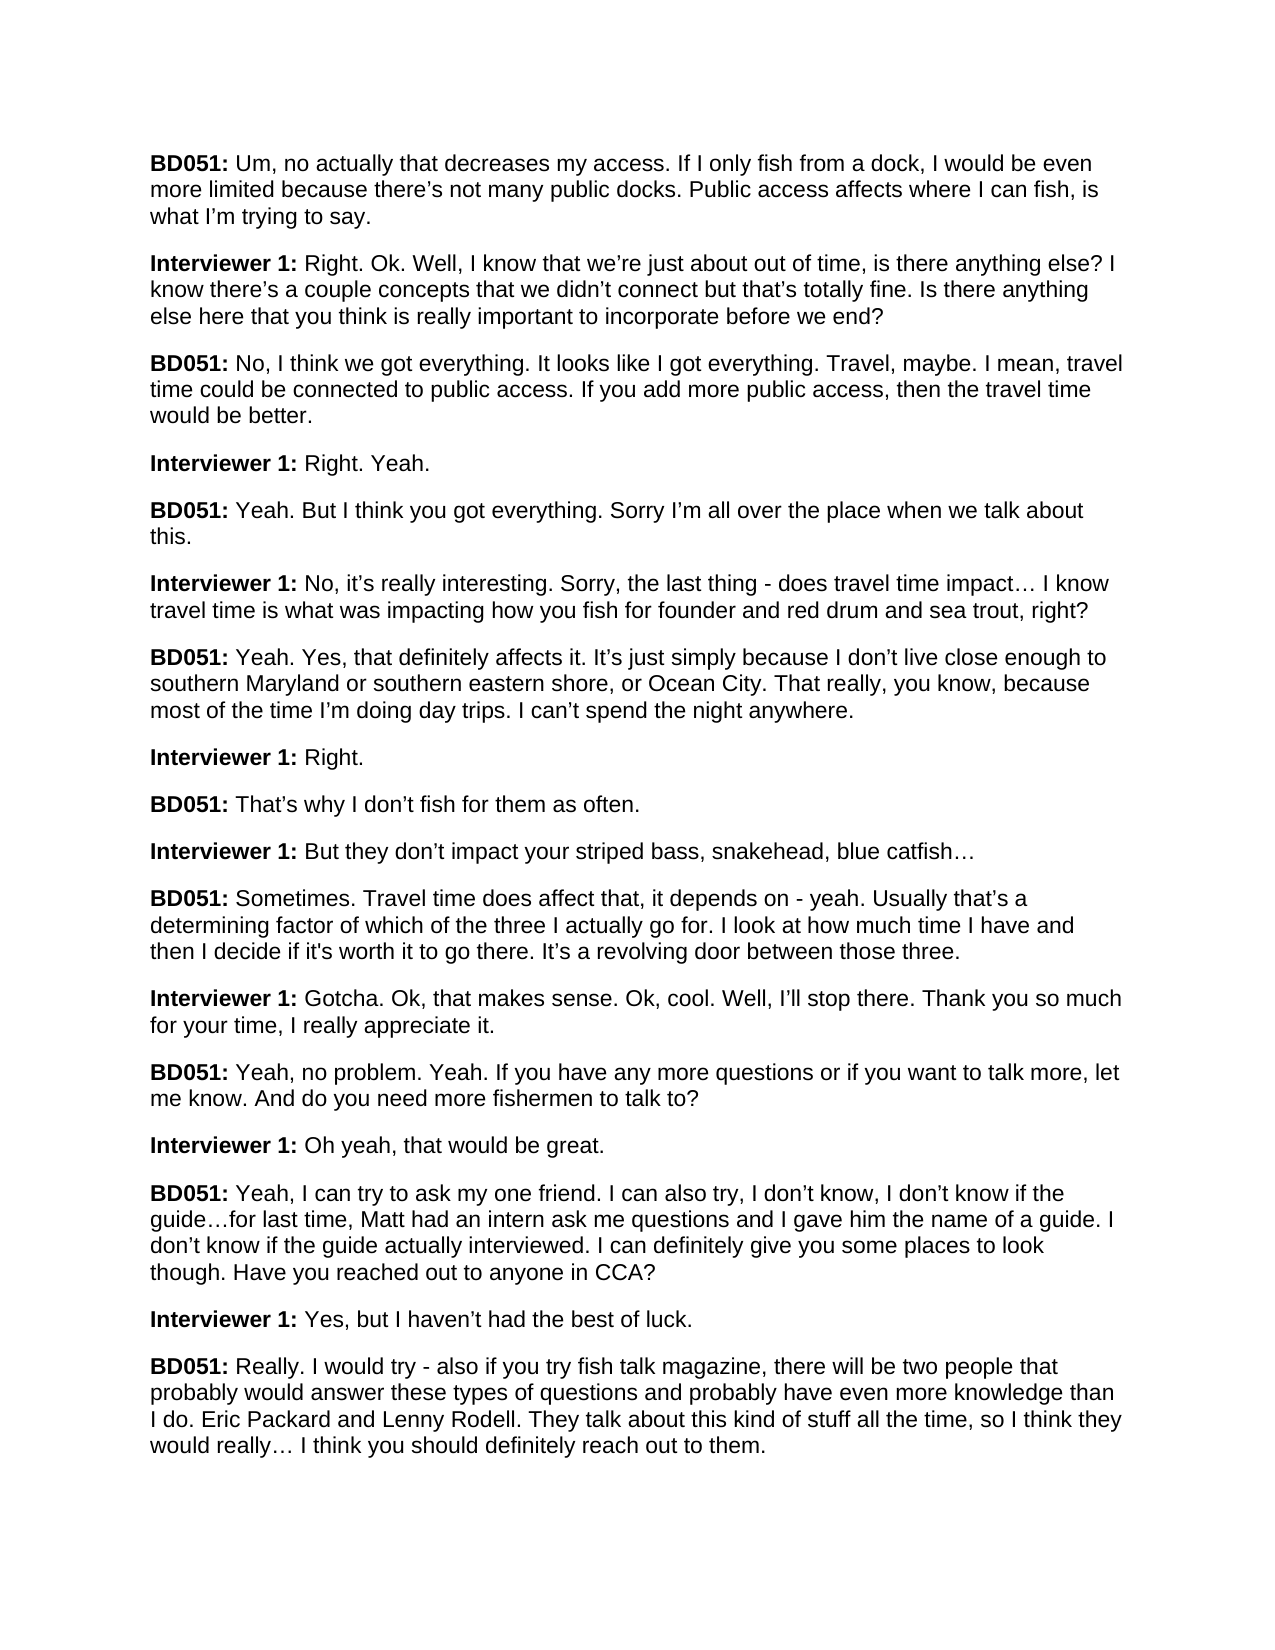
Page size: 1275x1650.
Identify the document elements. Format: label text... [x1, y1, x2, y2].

text Interviewer 1: Oh yeah, that would be great. [150, 1132, 1125, 1159]
text BD051: Um, no actually that decreases my access. If I only fish from a dock, I would be even more limited because there’s not many public docks. Public access affects where I can fish, is what I’m trying to say. [150, 150, 1125, 229]
text Interviewer 1: Gotcha. Ok, that makes sense. Ok, cool. Well, I’ll stop there. Thank you so much for your time, I really appreciate it. [150, 985, 1125, 1038]
text Interviewer 1: No, it’s really interesting. Sorry, the last thing - does travel time impact… I know travel time is what was impacting how you fish for founder and red drum and sea trout, right? [150, 570, 1125, 623]
text BD051: Really. I would try - also if you try fish talk magazine, there will be two people that probably would answer these types of questions and probably have even more knowledge than I do. Eric Packard and Lenny Rodell. They talk about this kind of stuff all the time, so I think they would really… I think you should definitely reach out to them. [150, 1353, 1125, 1458]
text BD051: No, I think we got everything. It looks like I got everything. Travel, maybe. I mean, travel time could be connected to public access. If you add more public access, then the travel time would be better. [150, 350, 1125, 429]
text Interviewer 1: Right. [150, 744, 1125, 770]
text BD051: That’s why I don’t fish for them as often. [150, 791, 1125, 817]
text BD051: Yeah. But I think you got everything. Sorry I’m all over the place when we talk about this. [150, 497, 1125, 549]
text BD051: Yeah. Yes, that definitely affects it. It’s just simply because I don’t live close enough to southern Maryland or southern eastern shore, or Ocean City. That really, you know, because most of the time I’m doing day trips. I can’t spend the night anywhere. [150, 644, 1125, 723]
text BD051: Sometimes. Travel time does affect that, it depends on - yeah. Usually that’s a determining factor of which of the three I actually go for. I look at how much time I have and then I decide if it's worth it to go there. It’s a revolving door between those three. [150, 885, 1125, 964]
text Interviewer 1: Right. Yeah. [150, 450, 1125, 476]
text Interviewer 1: But they don’t impact your striped bass, snakehead, blue catfish… [150, 838, 1125, 864]
text Interviewer 1: Right. Ok. Well, I know that we’re just about out of time, is there anything else? I know there’s a couple concepts that we didn’t connect but that’s totally fine. Is there anything else here that you think is really important to incorporate before we end? [150, 250, 1125, 329]
text BD051: Yeah, I can try to ask my one friend. I can also try, I don’t know, I don’t know if the guide…for last time, Matt had an intern ask me questions and I gave him the name of a guide. I don’t know if the guide actually interviewed. I can definitely give you some places to look though. Have you reached out to anyone in CCA? [150, 1179, 1125, 1285]
text Interviewer 1: Yes, but I haven’t had the best of luck. [150, 1306, 1125, 1332]
text BD051: Yeah, no problem. Yeah. If you have any more questions or if you want to talk more, let me know. And do you need more fishermen to talk to? [150, 1059, 1125, 1112]
